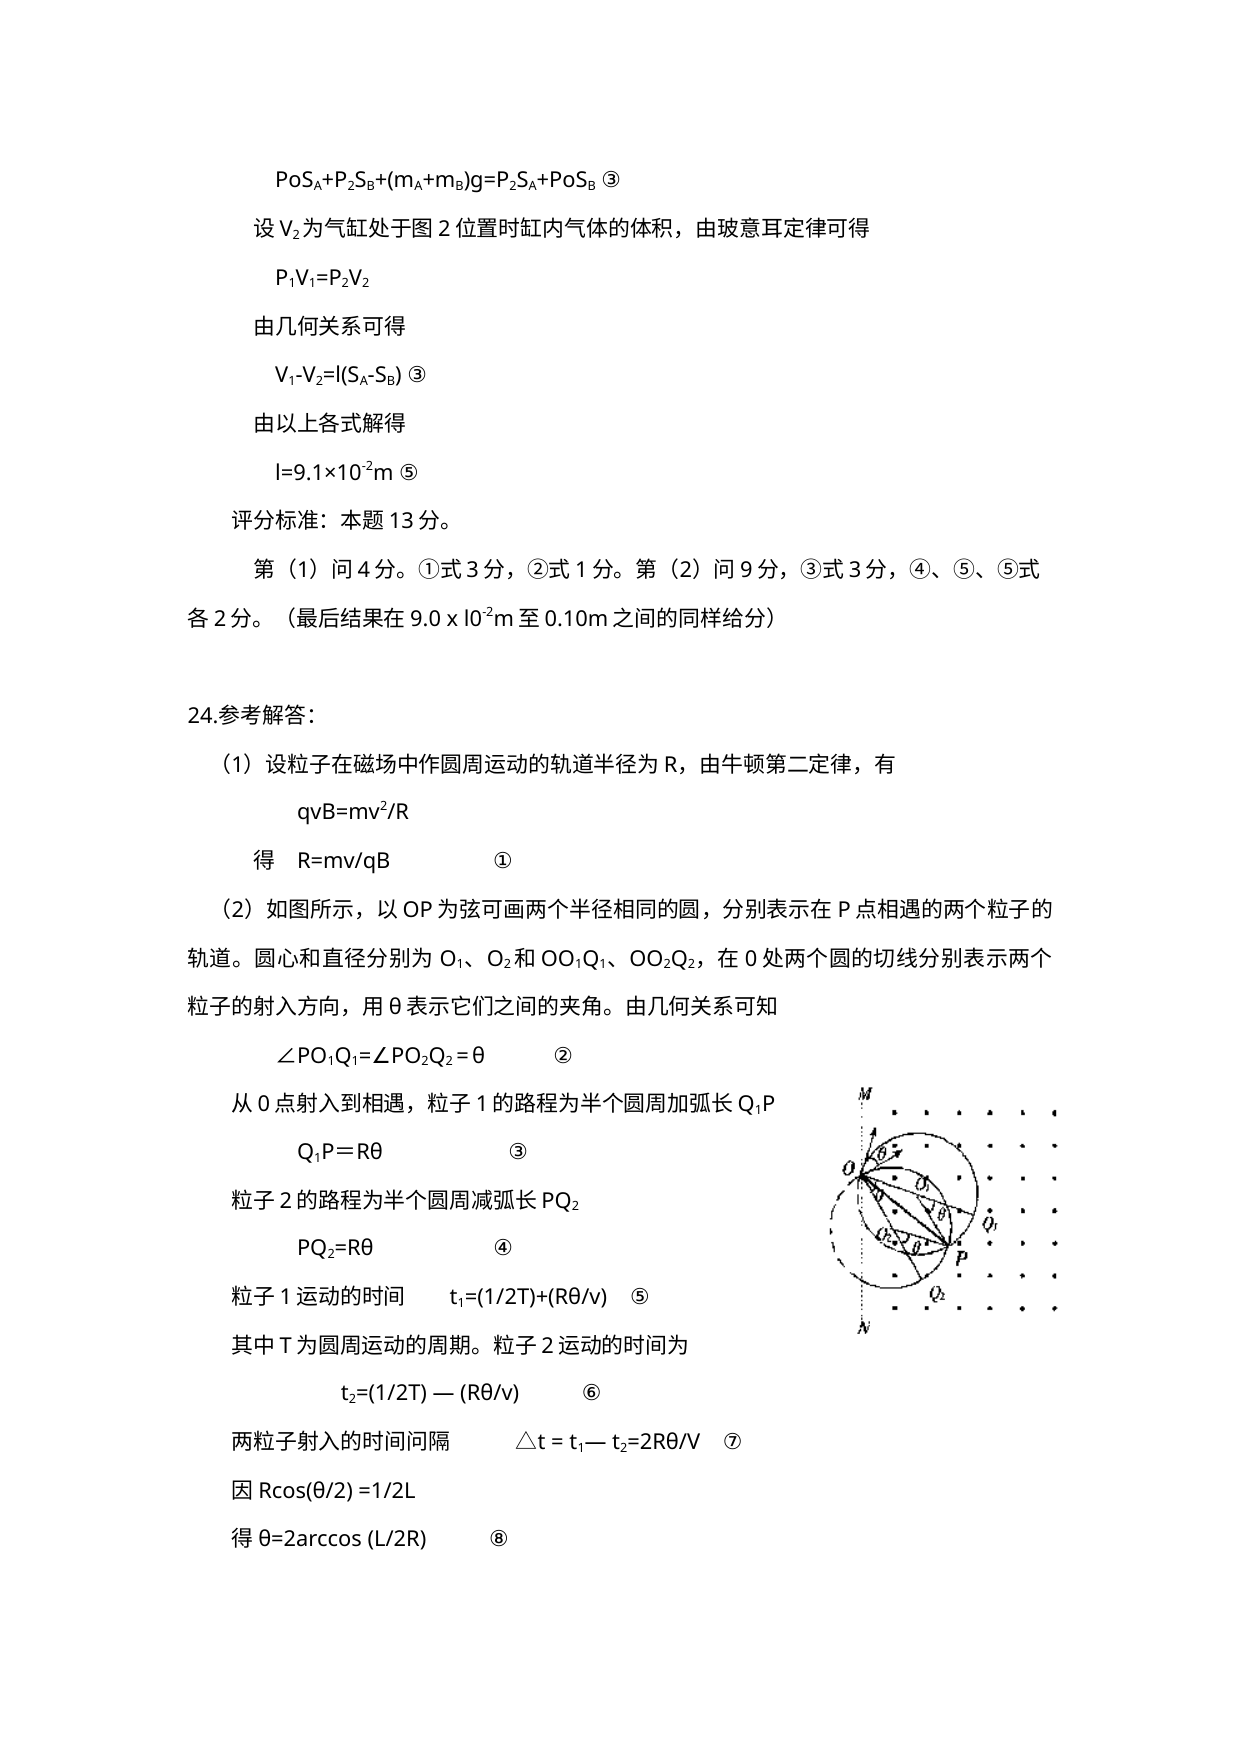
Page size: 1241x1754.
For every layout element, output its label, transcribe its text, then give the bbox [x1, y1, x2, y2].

picture [825, 1085, 1072, 1335]
text 粒子1运动的时间 t1=(1/2T)+(Rθ/v) ⑤ [187, 1279, 825, 1312]
text ∠PO1Q1=∠PO2Q2 = θ ② [187, 1037, 1053, 1070]
text 两粒子射入的时间问隔 △t = t1— t2=2Rθ/V ⑦ [187, 1424, 1053, 1457]
text Q1P＝Rθ ③ [187, 1134, 825, 1167]
text （2）如图所示，以OP为弦可画两个半径相同的圆，分别表示在P点相遇的两个粒子的轨道。圆心和直径分别为 O1、O2和OO1Q1、OO2Q2，在0处两个圆的切线分别表示两个粒子的射入方向，用θ表示它们之间的夹角。由几何关系可知 [187, 892, 1053, 1022]
text 从0点射入到相遇，粒子1的路程为半个圆周加弧长Q1P [187, 1086, 825, 1118]
text qvB=mv2/R [187, 795, 1053, 827]
text PQ2=Rθ ④ [187, 1231, 825, 1263]
text 因 Rcos(θ/2) =1/2L [187, 1472, 1053, 1505]
text 得 R=mv/qB ① [187, 843, 1053, 876]
text （1）设粒子在磁场中作圆周运动的轨道半径为R，由牛顿第二定律，有 [187, 747, 1053, 779]
text 24.参考解答： [187, 698, 1053, 731]
text 其中T为圆周运动的周期。粒子2运动的时间为 [187, 1327, 1053, 1360]
text 粒子2的路程为半个圆周减弧长PQ2 [187, 1182, 825, 1215]
text 得 θ=2arccos (L/2R) ⑧ [187, 1521, 1053, 1553]
text t2=(1/2T) — (Rθ/v) ⑥ [187, 1376, 1053, 1408]
